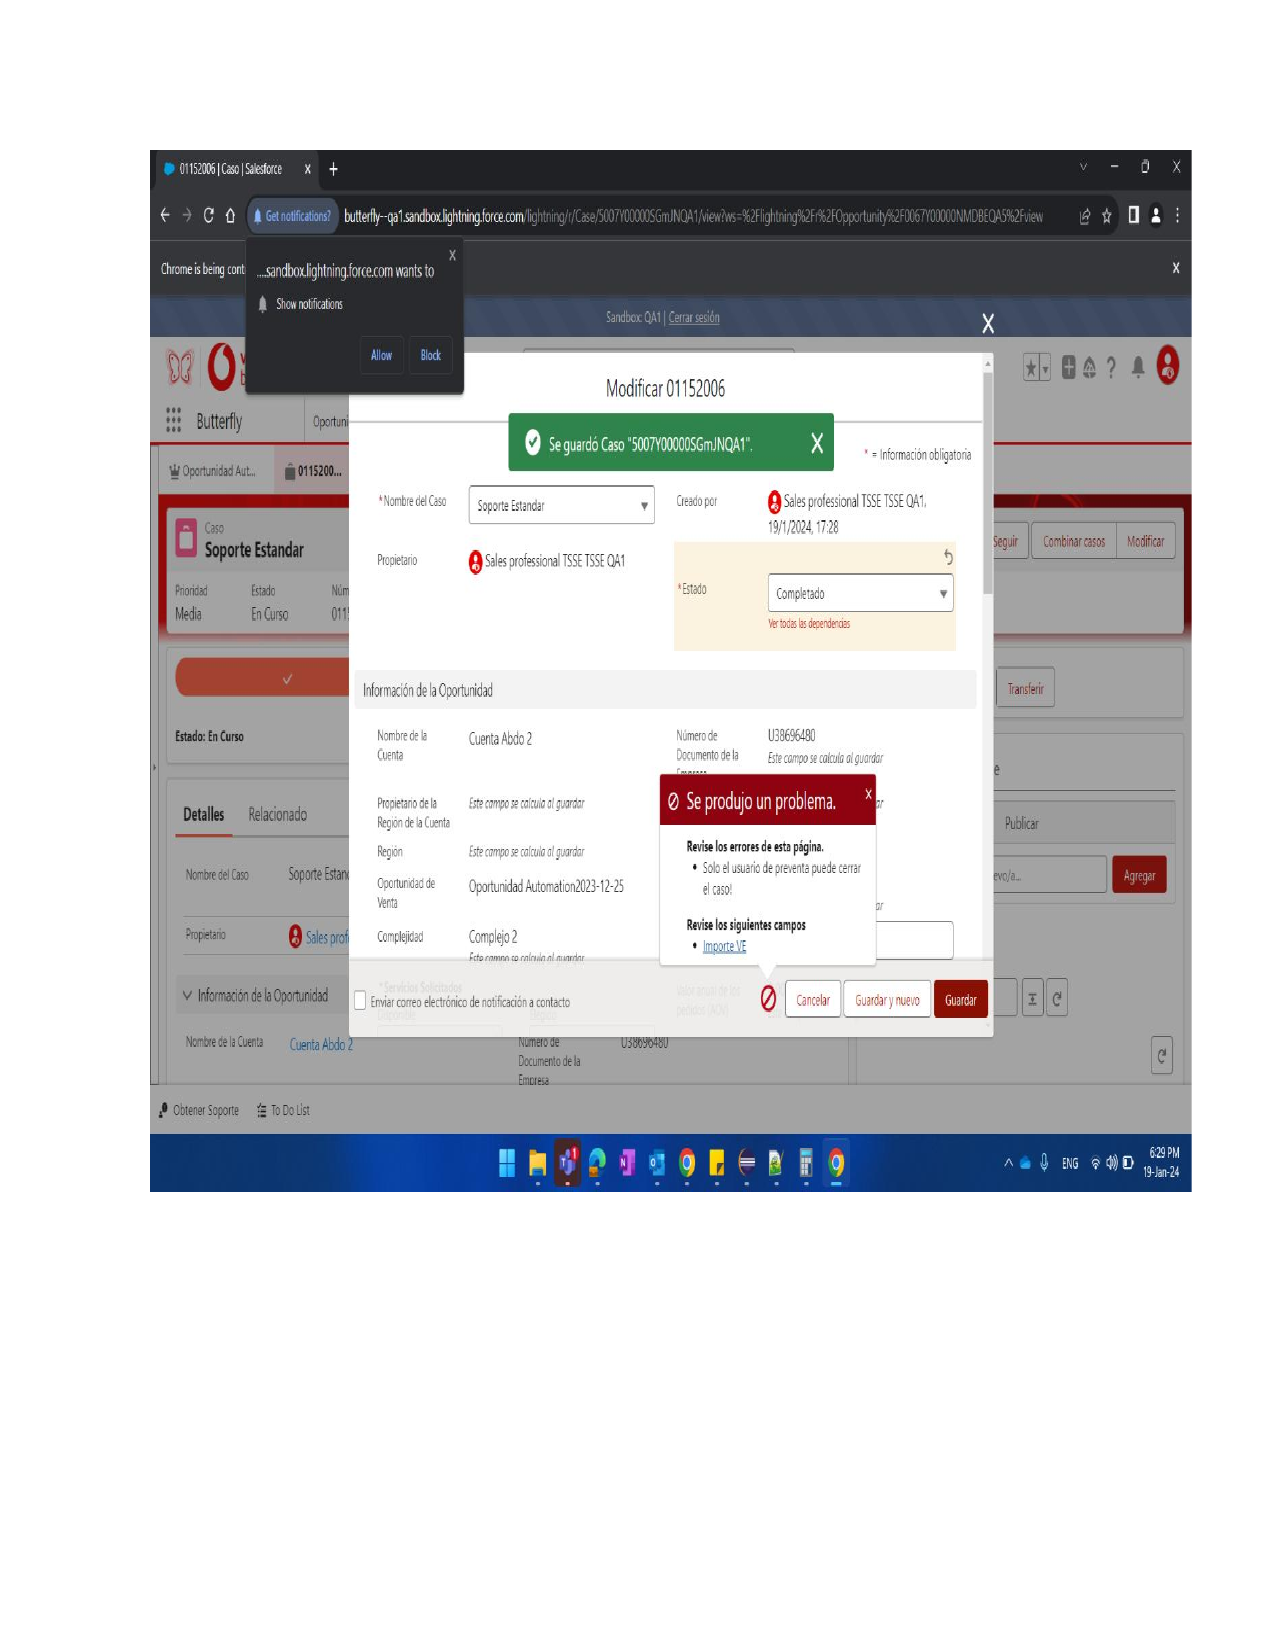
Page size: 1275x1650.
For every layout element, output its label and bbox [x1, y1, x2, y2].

picture [150, 150, 1192, 1192]
